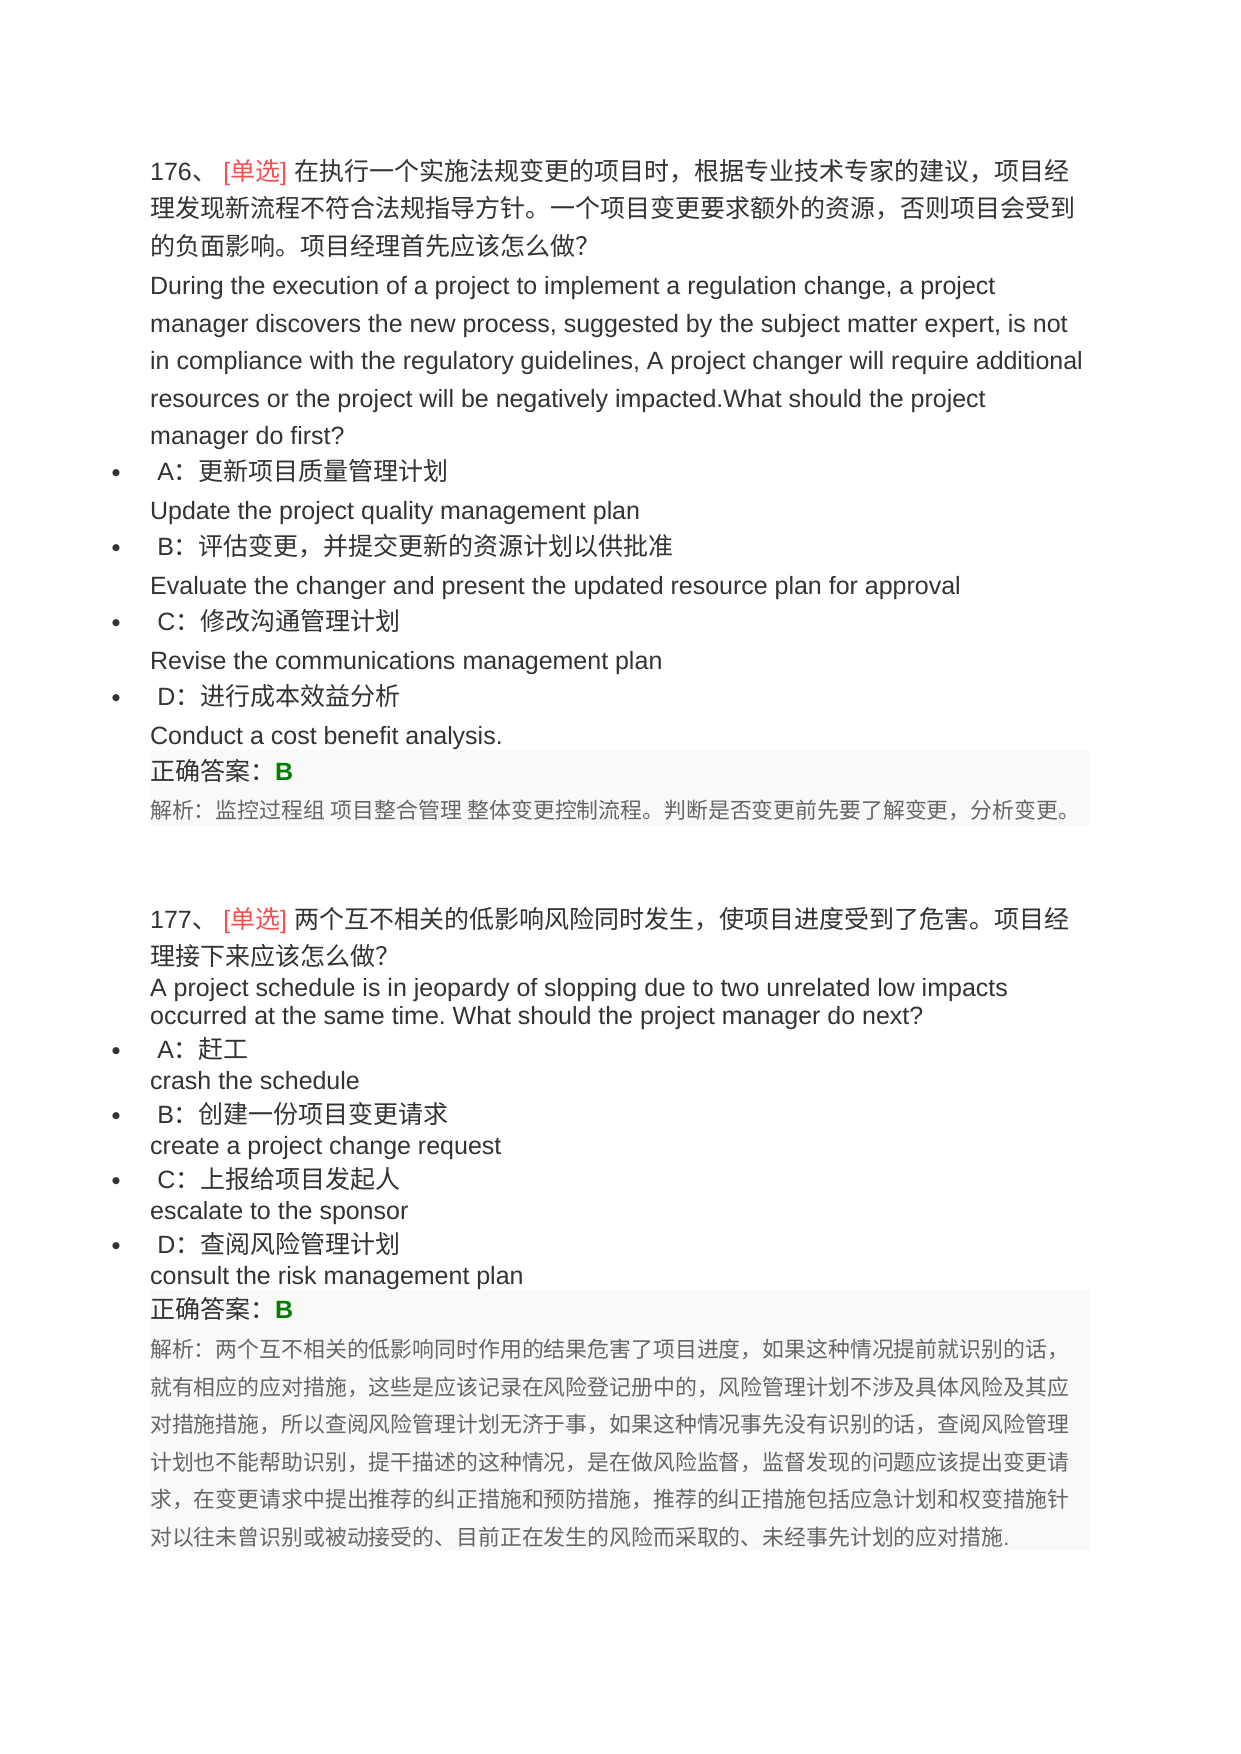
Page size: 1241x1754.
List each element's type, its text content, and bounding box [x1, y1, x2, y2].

text 177、 [单选] 两个互不相关的低影响风险同时发生，使项目进度受到了危害。项目经理接下来应该怎么做？ A project schedule is in jeopardy of slopping due to two unrelated low impacts occurred at the same time. What should the project manager do next? [150, 900, 1090, 1030]
list D：进行成本效益分析 Conduct a cost benefit analysis. [112, 675, 1090, 750]
list B：评估变更，并提交更新的资源计划以供批准 Evaluate the changer and present the updated resource plan for approval [112, 525, 1090, 600]
text 正确答案：B [150, 750, 1090, 787]
list A：赶工 crash the schedule [112, 1030, 1090, 1095]
text 解析：两个互不相关的低影响同时作用的结果危害了项目进度，如果这种情况提前就识别的话，就有相应的应对措施，这些是应该记录在风险登记册中的，风险管理计划不涉及具体风险及其应对措施措施，所以查阅风险管理计划无济于事，如果这种情况事先没有识别的话，查阅风险管理计划也不能帮助识别，提干描述的这种情况，是在做风险监督，监督发现的问题应该提出变更请求，在变更请求中提出推荐的纠正措施和预防措施，推荐的纠正措施包括应急计划和权变措施针对以往未曾识别或被动接受的、目前正在发生的风险而采取的、未经事先计划的应对措施. [150, 1326, 1090, 1551]
list C：修改沟通管理计划 Revise the communications management plan [112, 600, 1090, 675]
list D：查阅风险管理计划 consult the risk management plan [112, 1225, 1090, 1290]
text 176、 [单选] 在执行一个实施法规变更的项目时，根据专业技术专家的建议，项目经理发现新流程不符合法规指导方针。一个项目变更要求额外的资源，否则项目会受到的负面影响。项目经理首先应该怎么做？ During the execution of a project to implement a regulation change, a project manager discovers the new process, suggested by the subject matter expert, is not in compliance with the regulatory guidelines, A project changer will require additional resources or the project will be negatively impacted.What should the project manager do first? [150, 150, 1090, 450]
list A：更新项目质量管理计划 Update the project quality management plan [112, 450, 1090, 525]
text 解析：监控过程组 项目整合管理 整体变更控制流程。判断是否变更前先要了解变更，分析变更。 [150, 787, 1090, 825]
list C：上报给项目发起人 escalate to the sponsor [112, 1160, 1090, 1225]
list B：创建一份项目变更请求 create a project change request [112, 1095, 1090, 1160]
text 正确答案：B [150, 1290, 1090, 1326]
